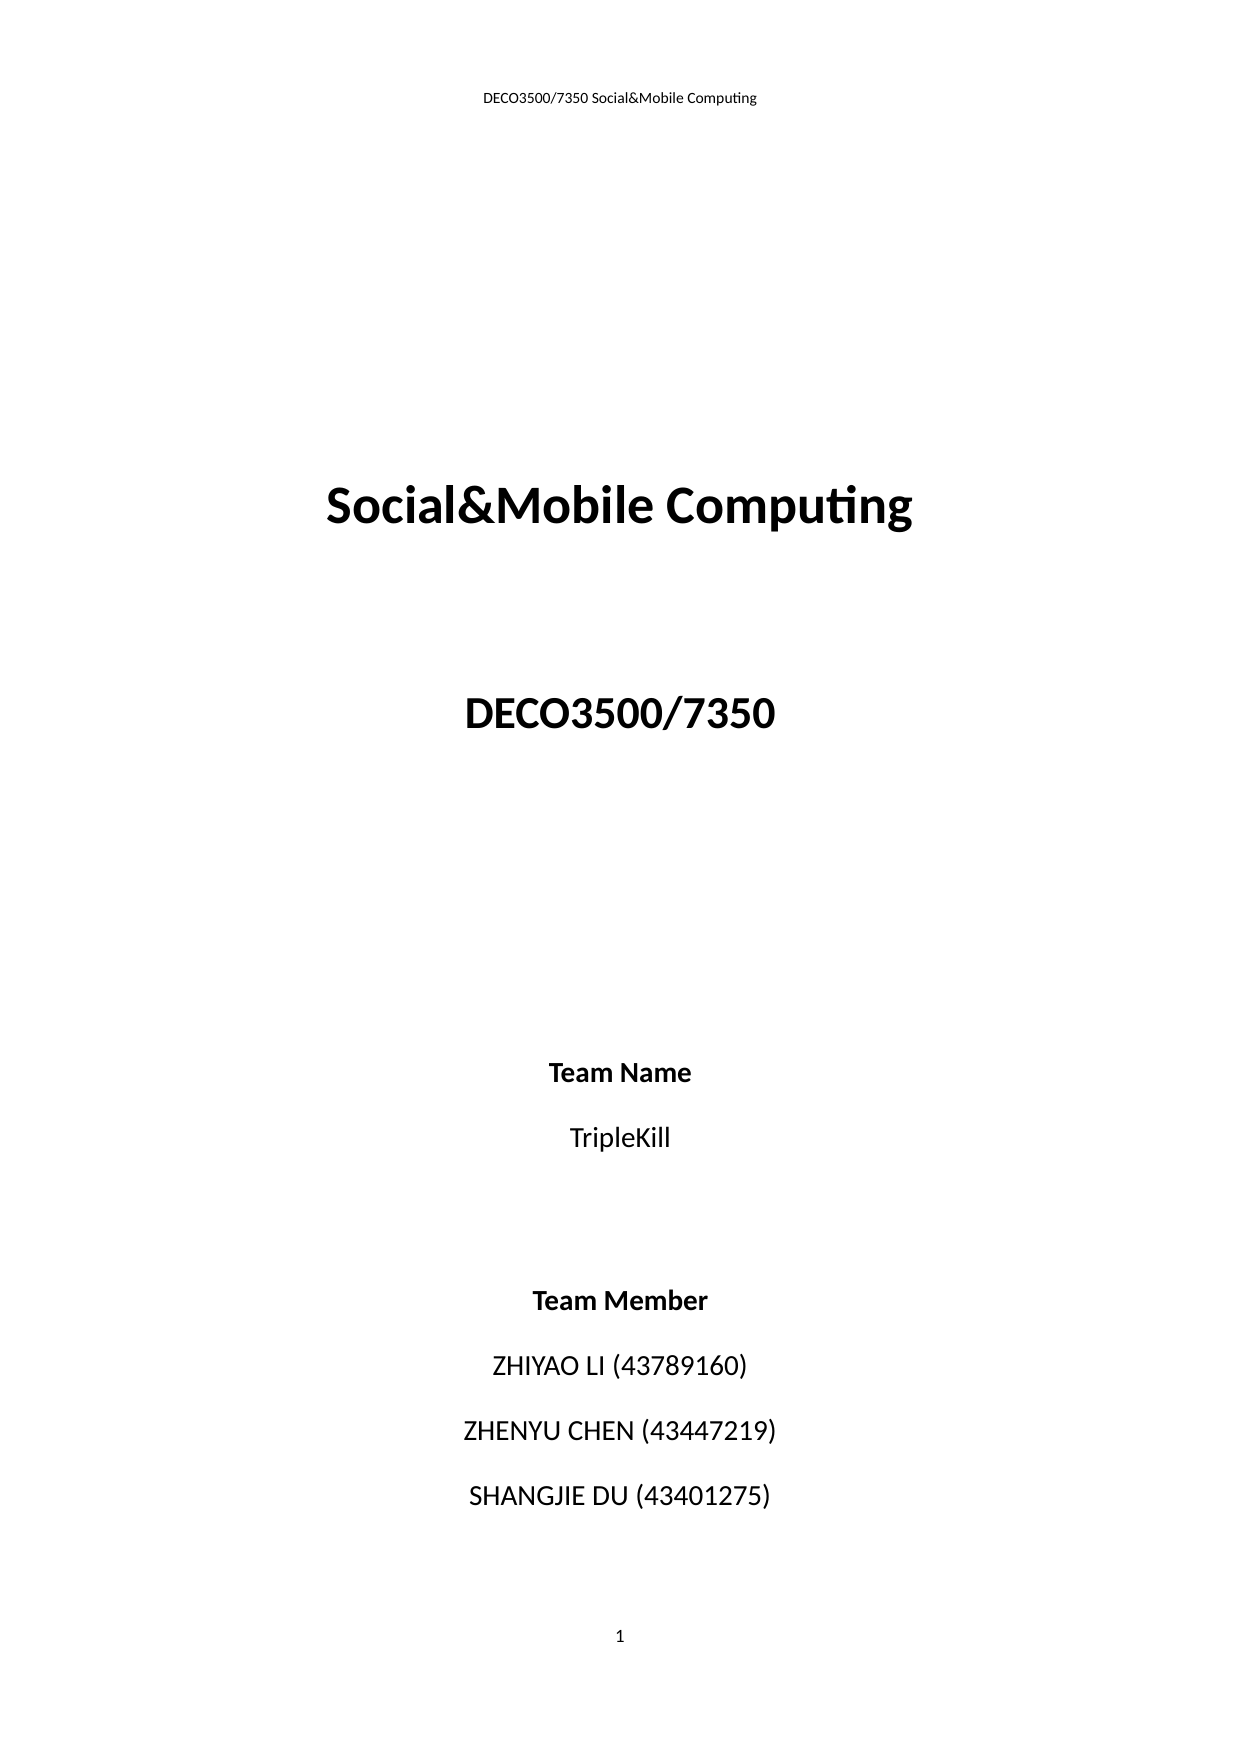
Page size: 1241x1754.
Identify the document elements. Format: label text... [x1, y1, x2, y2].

text SHANGJIE DU (43401275) [187, 1462, 1053, 1527]
subtitle DECO3500/7350 [187, 680, 1053, 745]
text ZHIYAO LI (43789160) [187, 1332, 1053, 1397]
text Team Member [187, 1267, 1053, 1332]
subtitle Social&Mobile Computing [187, 455, 1053, 553]
text Team Name [187, 1040, 1053, 1105]
text ZHENYU CHEN (43447219) [187, 1397, 1053, 1462]
text TripleKill [187, 1105, 1053, 1170]
